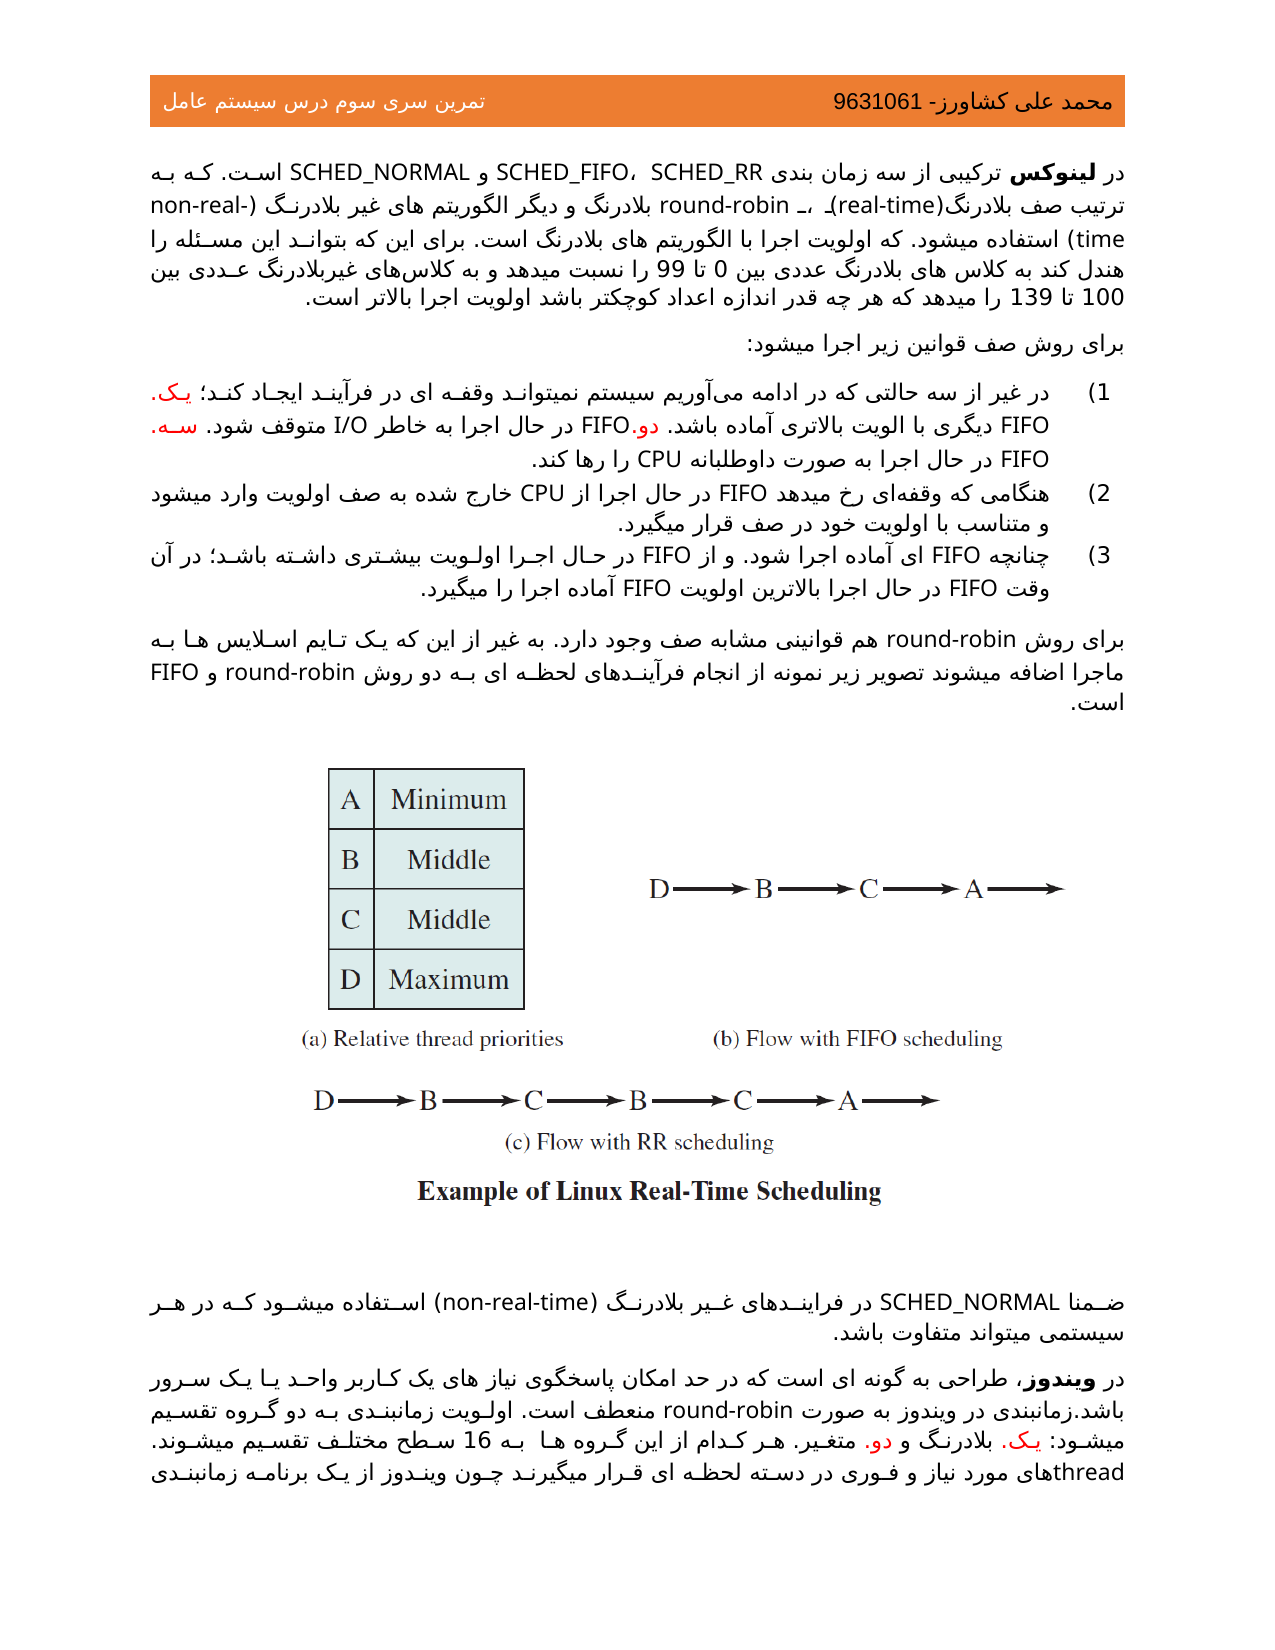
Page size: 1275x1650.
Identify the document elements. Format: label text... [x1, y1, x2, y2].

text در لینوکس ترکیبی از سه زمان بندی SCHED_FIFO، SCHED_RR و SCHED_NORMAL است. که به ترتیب صف بلادرنگ(real-time) ، round-robin بلادرنگ و دیگر الگوریتم های غیر بلادرنگ (non-real-time) استفاده میشود. که اولویت اجرا با الگوریتم های بلادرنگ است. برای این که بتواند این مسئله را هندل کند به کلاس های بلادرنگ عددی بین 0 تا 99 را نسبت میدهد و به کلاس‌های غیربلادرنگ عددی بین 100 تا 139 را میدهد که هر چه قدر اندازه اعداد کوچکتر باشد اولویت اجرا بالاتر است. [150, 155, 1125, 311]
list هنگامی که وقفه‌ای رخ میدهد FIFO در حال اجرا از CPU خارج شده به صف اولویت وارد میشود و متناسب با اولویت خود در صف قرار میگیرد. [150, 477, 1087, 537]
list در غیر از سه حالتی که در ادامه می‌آوریم سیستم نمیتواند وقفه ای در فرآیند ایجاد کند؛ یک. FIFO دیگری با الویت بالاتری آماده باشد. دو.FIFO در حال اجرا به خاطر I/O متوقف شود. سه. FIFO در حال اجرا به صورت داوطلبانه CPU را رها کند. [150, 375, 1087, 474]
text برای روش صف قوانین زیر اجرا میشود: [150, 330, 1125, 357]
picture [151, 734, 1125, 1238]
list چنانچه FIFO ای آماده اجرا شود. و از FIFO در حال اجرا اولویت بیشتری داشته باشد؛ در آن وقت FIFO در حال اجرا بالاترین اولویت FIFO آماده اجرا را میگیرد. [150, 539, 1087, 603]
text ضمنا SCHED_NORMAL در فرایندهای غیر بلادرنگ (non-real-time) استفاده میشود که در هر سیستمی میتواند متفاوت باشد. [150, 1286, 1125, 1346]
text برای روش round-robin هم قوانینی مشابه صف وجود دارد. به غیر از این که یک تایم اسلایس ها به ماجرا اضافه میشوند تصویر زیر نمونه از انجام فرآیندهای لحظه ای به دو روش round-robin و FIFO است. [150, 622, 1125, 716]
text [150, 1365, 1125, 1487]
